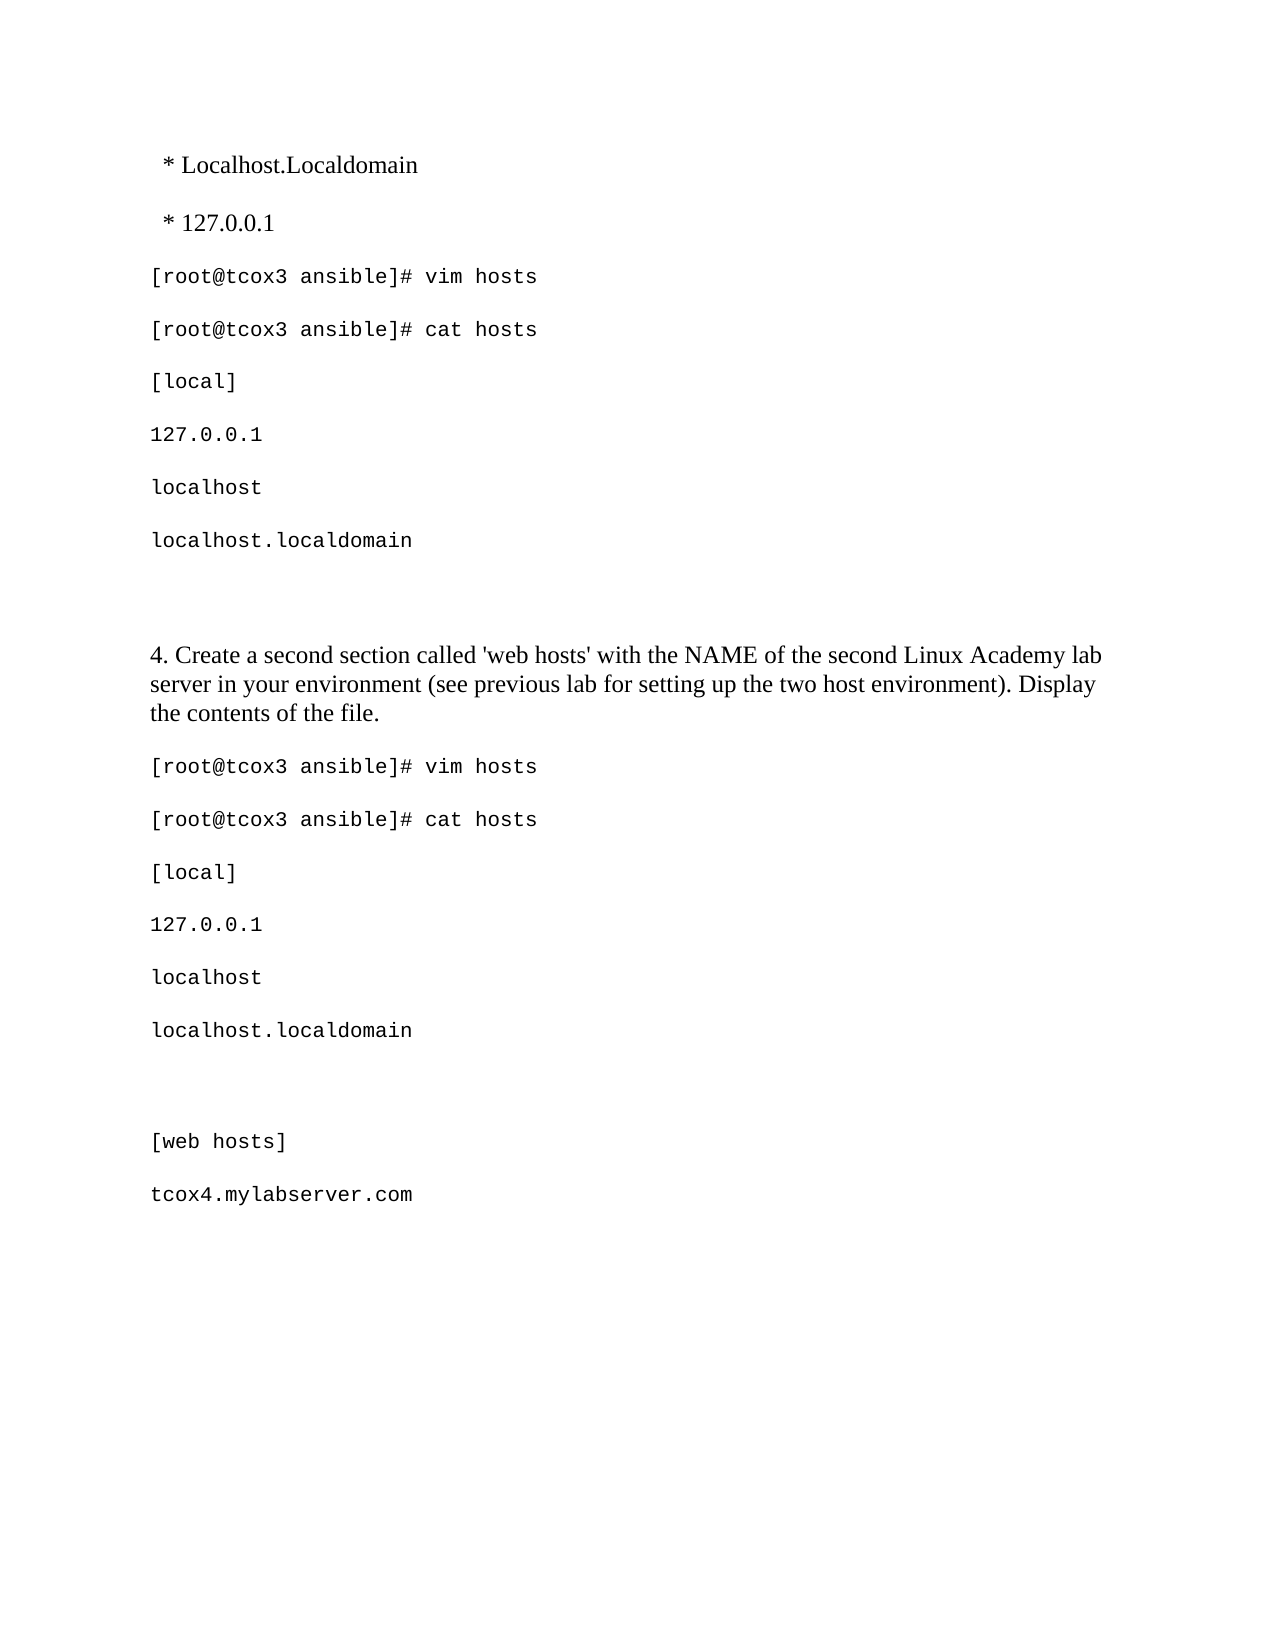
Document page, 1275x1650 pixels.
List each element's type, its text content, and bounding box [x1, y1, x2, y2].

text 127.0.0.1 [150, 424, 1125, 448]
text tcox4.mylabserver.com [150, 1184, 1125, 1207]
text * Localhost.Localdomain [150, 150, 1125, 179]
text [root@tcox3 ansible]# vim hosts [150, 266, 1125, 289]
text [root@tcox3 ansible]# cat hosts [150, 319, 1125, 342]
text localhost.localdomain [150, 530, 1125, 553]
text [root@tcox3 ansible]# vim hosts [150, 756, 1125, 780]
text 127.0.0.1 [150, 914, 1125, 938]
text localhost [150, 477, 1125, 501]
text localhost [150, 967, 1125, 991]
text * 127.0.0.1 [150, 208, 1125, 237]
text 4. Create a second section called 'web hosts' with the NAME of the second Linux Academy lab server in your environment (see previous lab for setting up the two host environment). Display the contents of the file. [150, 641, 1125, 727]
text [local] [150, 371, 1125, 395]
text localhost.localdomain [150, 1020, 1125, 1044]
text [root@tcox3 ansible]# cat hosts [150, 809, 1125, 832]
text [local] [150, 862, 1125, 885]
text [web hosts] [150, 1131, 1125, 1154]
